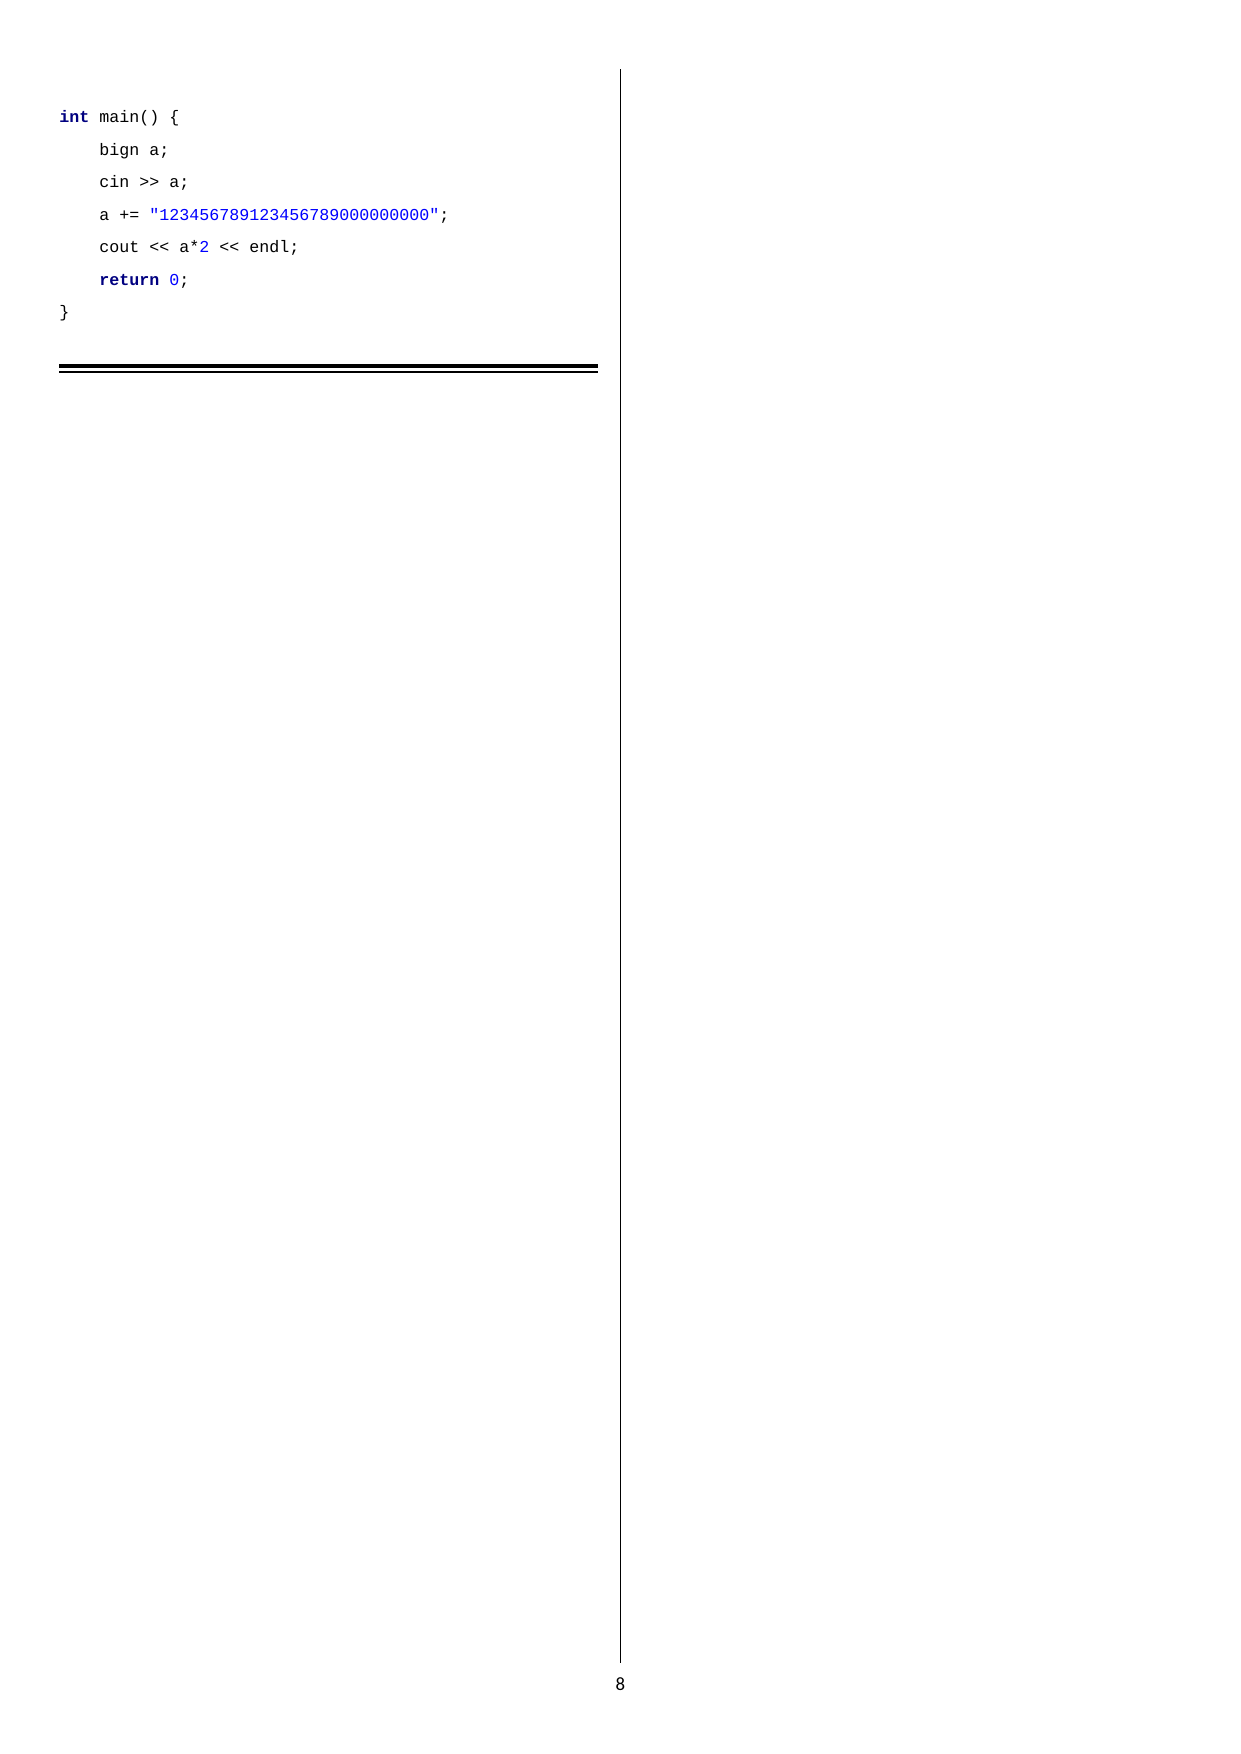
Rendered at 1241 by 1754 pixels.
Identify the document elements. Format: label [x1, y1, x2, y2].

text [59, 69, 598, 329]
